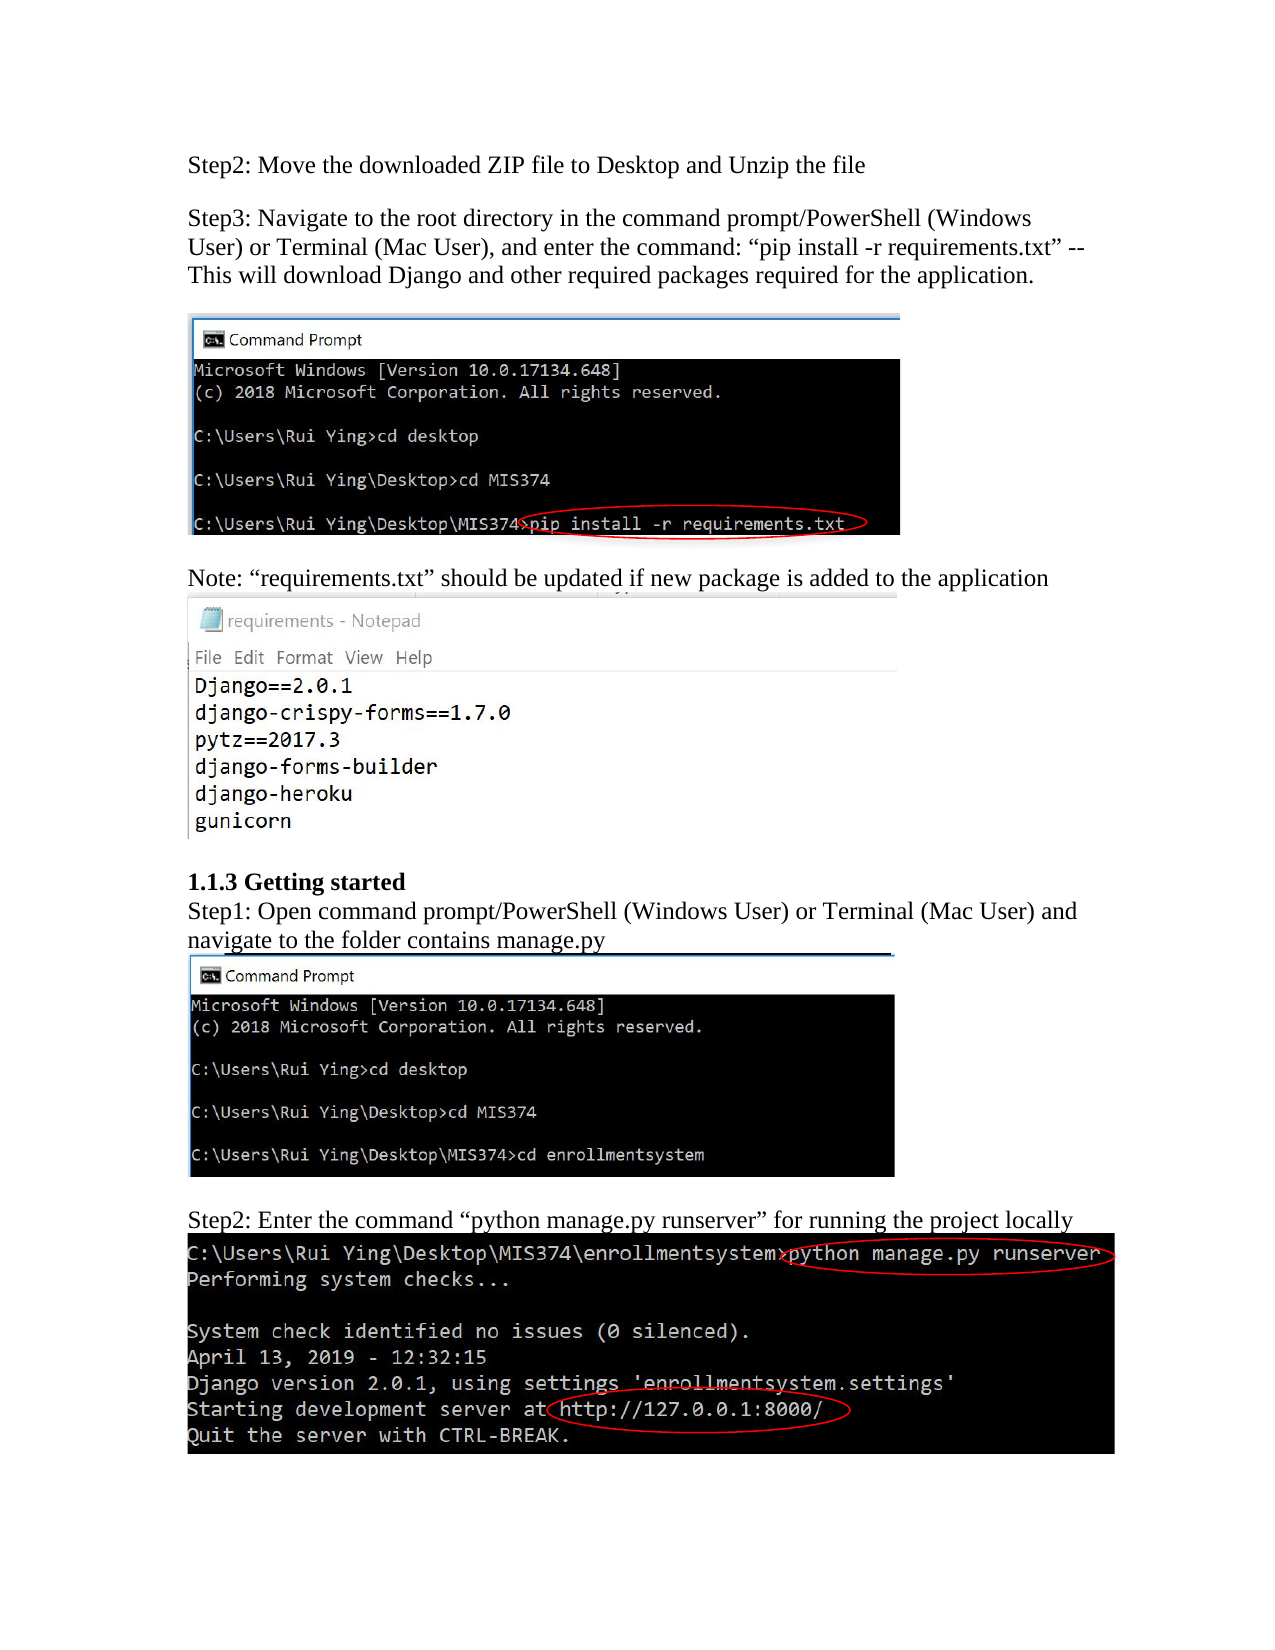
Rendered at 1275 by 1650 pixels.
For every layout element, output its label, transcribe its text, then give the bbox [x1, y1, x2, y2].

picture [520, 507, 865, 535]
picture [187, 313, 901, 535]
text Step2: Move the downloaded ZIP file to Desktop and Unzip the file [187, 150, 1087, 203]
text Note: “requirements.txt” should be updated if new package is added to the application [187, 563, 1087, 592]
picture [187, 592, 897, 839]
text 1.1.3 Getting started [187, 867, 1087, 896]
picture [187, 1233, 1115, 1454]
picture [187, 953, 895, 1177]
picture [783, 1240, 1113, 1273]
text Step2: Enter the command “python manage.py runserver” for running the project locally [187, 1205, 1087, 1233]
text Step1: Open command prompt/PowerShell (Windows User) or Terminal (Mac User) and navigate to the folder contains manage.py [187, 896, 1087, 953]
text Step3: Navigate to the root directory in the command prompt/PowerShell (Windows User) or Terminal (Mac User), and enter the command: “pip install -r requirements.txt” -- This will download Django and other required packages required for the application. [187, 203, 1087, 313]
